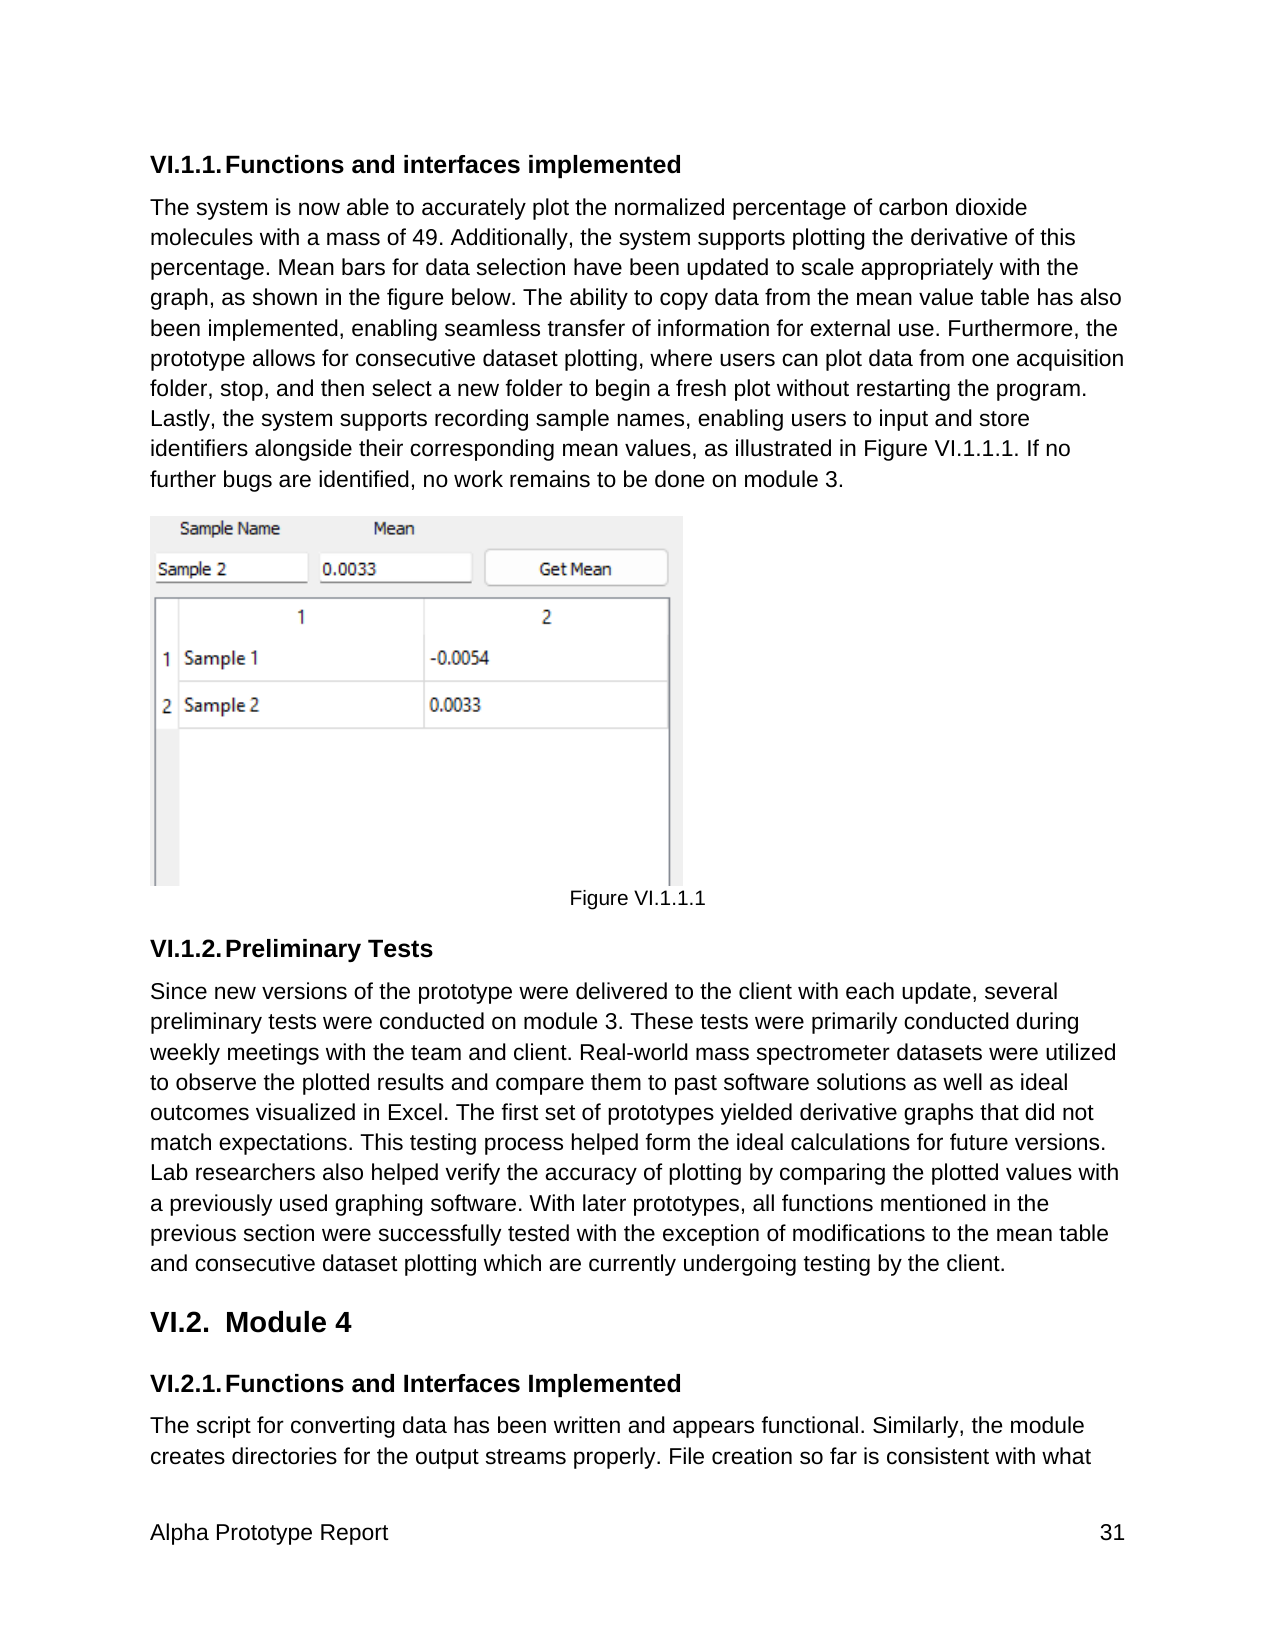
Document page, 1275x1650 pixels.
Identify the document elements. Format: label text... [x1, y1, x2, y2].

text Since new versions of the prototype were delivered to the client with each update, several preliminary tests were conducted on module 3. These tests were primarily conducted during weekly meetings with the team and client. Real-world mass spectrometer datasets were utilized to observe the plotted results and compare them to past software solutions as well as ideal outcomes visualized in Excel. The first set of prototypes yielded derivative graphs that did not match expectations. This testing process helped form the ideal calculations for future versions. Lab researchers also helped verify the accuracy of plotting by comparing the plotted values with a previously used graphing software. With later prototypes, all functions mentioned in the previous section were successfully tested with the exception of modifications to the mean table and consecutive dataset plotting which are currently undergoing testing by the client. [150, 978, 1125, 1276]
subtitle Functions and interfaces implemented [150, 150, 1125, 179]
text Figure VI.1.1.1 [150, 885, 1125, 909]
subtitle Functions and Interfaces Implemented [150, 1369, 1125, 1397]
picture [150, 516, 683, 886]
subtitle Module 4 [150, 1305, 1125, 1339]
subtitle Preliminary Tests [150, 934, 1125, 963]
